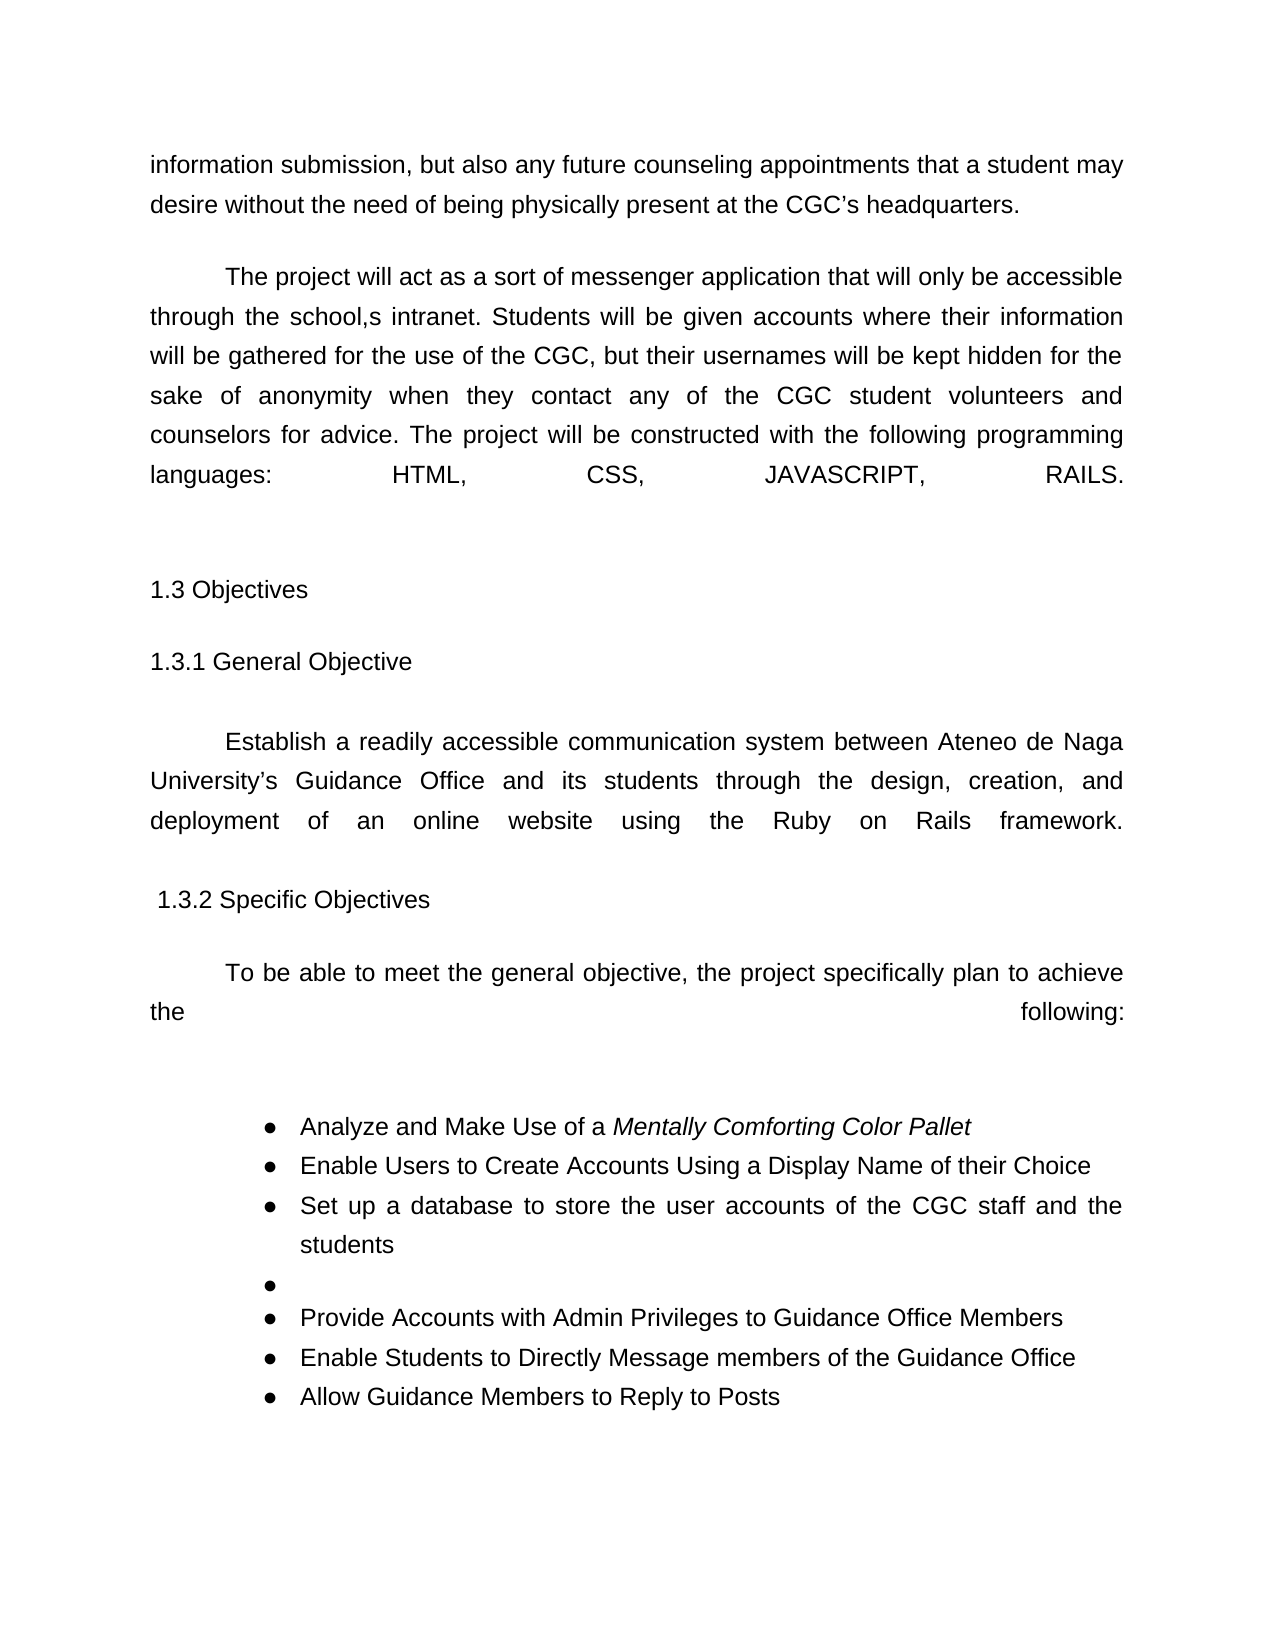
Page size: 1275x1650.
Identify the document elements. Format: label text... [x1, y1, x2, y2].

text 1.3.1 General Objective [150, 647, 1125, 676]
text 1.3 Objectives [150, 575, 1125, 603]
list Provide Accounts with Admin Privileges to Guidance Office Members [262, 1303, 1125, 1332]
list Enable Students to Directly Message members of the Guidance Office [262, 1343, 1125, 1371]
list Set up a database to store the user accounts of the CGC staff and the students [262, 1191, 1125, 1259]
list Enable Users to Create Accounts Using a Display Name of their Choice [262, 1151, 1125, 1180]
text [150, 150, 1125, 218]
list Allow Guidance Members to Reply to Posts [262, 1382, 1125, 1411]
text Establish a readily accessible communication system between Ateneo de Naga University’s Guidance Office and its students through the design, creation, and deployment of an online website using the Ruby on Rails framework. 1.3.2 Specific Objectives [150, 687, 1125, 914]
list Analyze and Make Use of a Mentally Comforting Color Pallet [262, 1112, 1125, 1141]
text To be able to meet the general objective, the project specifically plan to achieve the following: [150, 957, 1125, 1102]
text The project will act as a sort of messenger application that will only be accessible through the school,s intranet. Students will be given accounts where their information will be gathered for the use of the CGC, but their usernames will be kept hidden for the sake of anonymity when they contact any of the CGC student volunteers and counselors for advice. The project will be constructed with the following programming languages: HTML, CSS, JAVASCRIPT, RAILS. [150, 262, 1125, 565]
